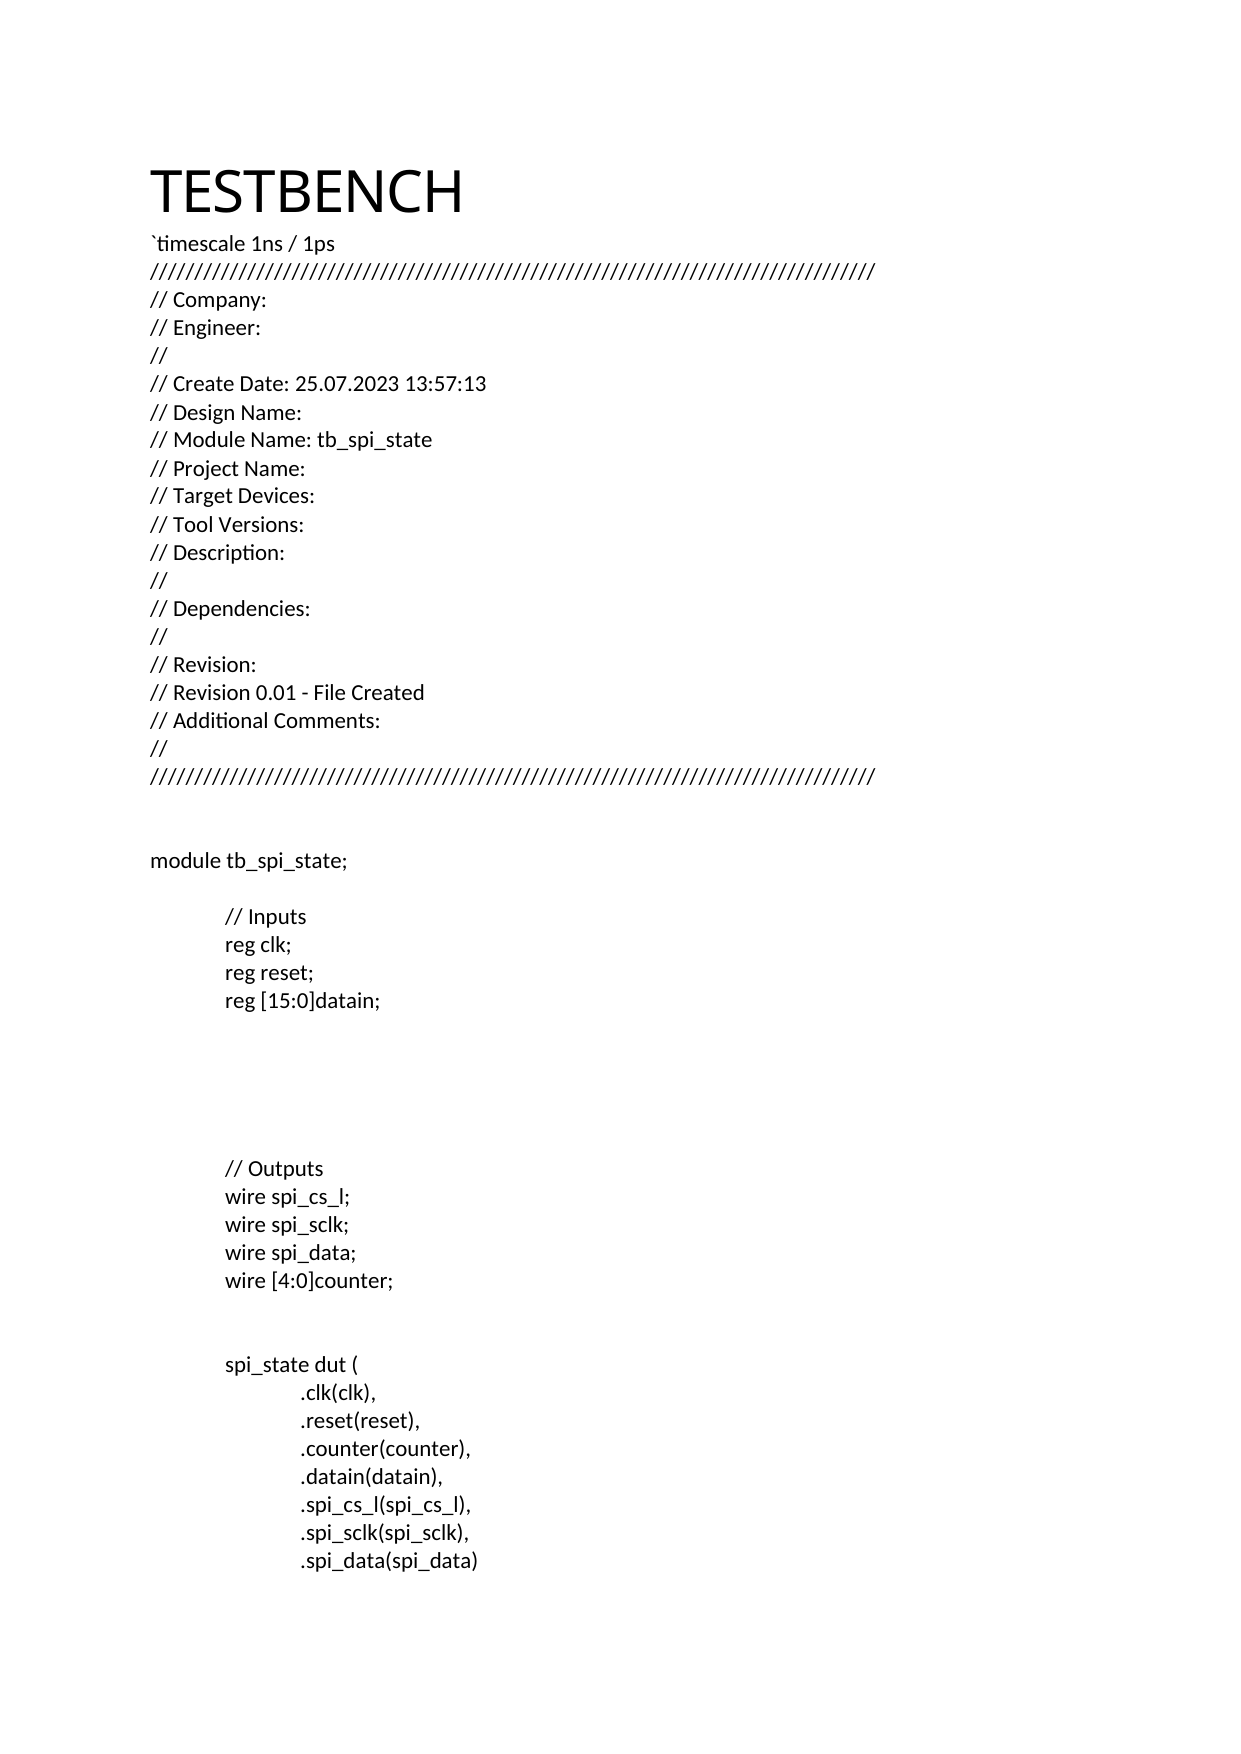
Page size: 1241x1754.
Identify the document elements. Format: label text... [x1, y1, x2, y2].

text wire spi_data; [150, 1238, 1090, 1266]
text // Description: [150, 538, 1090, 566]
text .reset(reset), [150, 1406, 1090, 1434]
text reg reset; [150, 958, 1090, 986]
text reg clk; [150, 930, 1090, 958]
text // [150, 734, 1090, 762]
text .datain(datain), [150, 1462, 1090, 1490]
text `timescale 1ns / 1ps [150, 229, 1090, 257]
text // Company: [150, 286, 1090, 313]
text wire spi_sclk; [150, 1210, 1090, 1238]
text // Additional Comments: [150, 706, 1090, 734]
text wire [4:0]counter; [150, 1266, 1090, 1294]
text wire spi_cs_l; [150, 1182, 1090, 1210]
text // Tool Versions: [150, 510, 1090, 538]
text spi_state dut ( [150, 1350, 1090, 1378]
title TESTBENCH [150, 150, 1090, 229]
text // Revision 0.01 - File Created [150, 678, 1090, 706]
text // Module Name: tb_spi_state [150, 426, 1090, 454]
text // [150, 342, 1090, 369]
text // Inputs [150, 902, 1090, 930]
text .spi_data(spi_data) [150, 1546, 1090, 1574]
text .spi_sclk(spi_sclk), [150, 1518, 1090, 1546]
text reg [15:0]datain; [150, 986, 1090, 1014]
text module tb_spi_state; [150, 846, 1090, 874]
text ////////////////////////////////////////////////////////////////////////////////// [150, 762, 1090, 790]
text // Engineer: [150, 313, 1090, 342]
text // Outputs [150, 1154, 1090, 1182]
text ////////////////////////////////////////////////////////////////////////////////// [150, 257, 1090, 286]
text .spi_cs_l(spi_cs_l), [150, 1490, 1090, 1518]
text // Dependencies: [150, 594, 1090, 622]
text // Project Name: [150, 454, 1090, 482]
text // Revision: [150, 650, 1090, 678]
text .counter(counter), [150, 1434, 1090, 1462]
text // [150, 622, 1090, 650]
text // Target Devices: [150, 482, 1090, 510]
text // [150, 566, 1090, 594]
text // Create Date: 25.07.2023 13:57:13 [150, 369, 1090, 398]
text // Design Name: [150, 398, 1090, 426]
text .clk(clk), [150, 1378, 1090, 1406]
